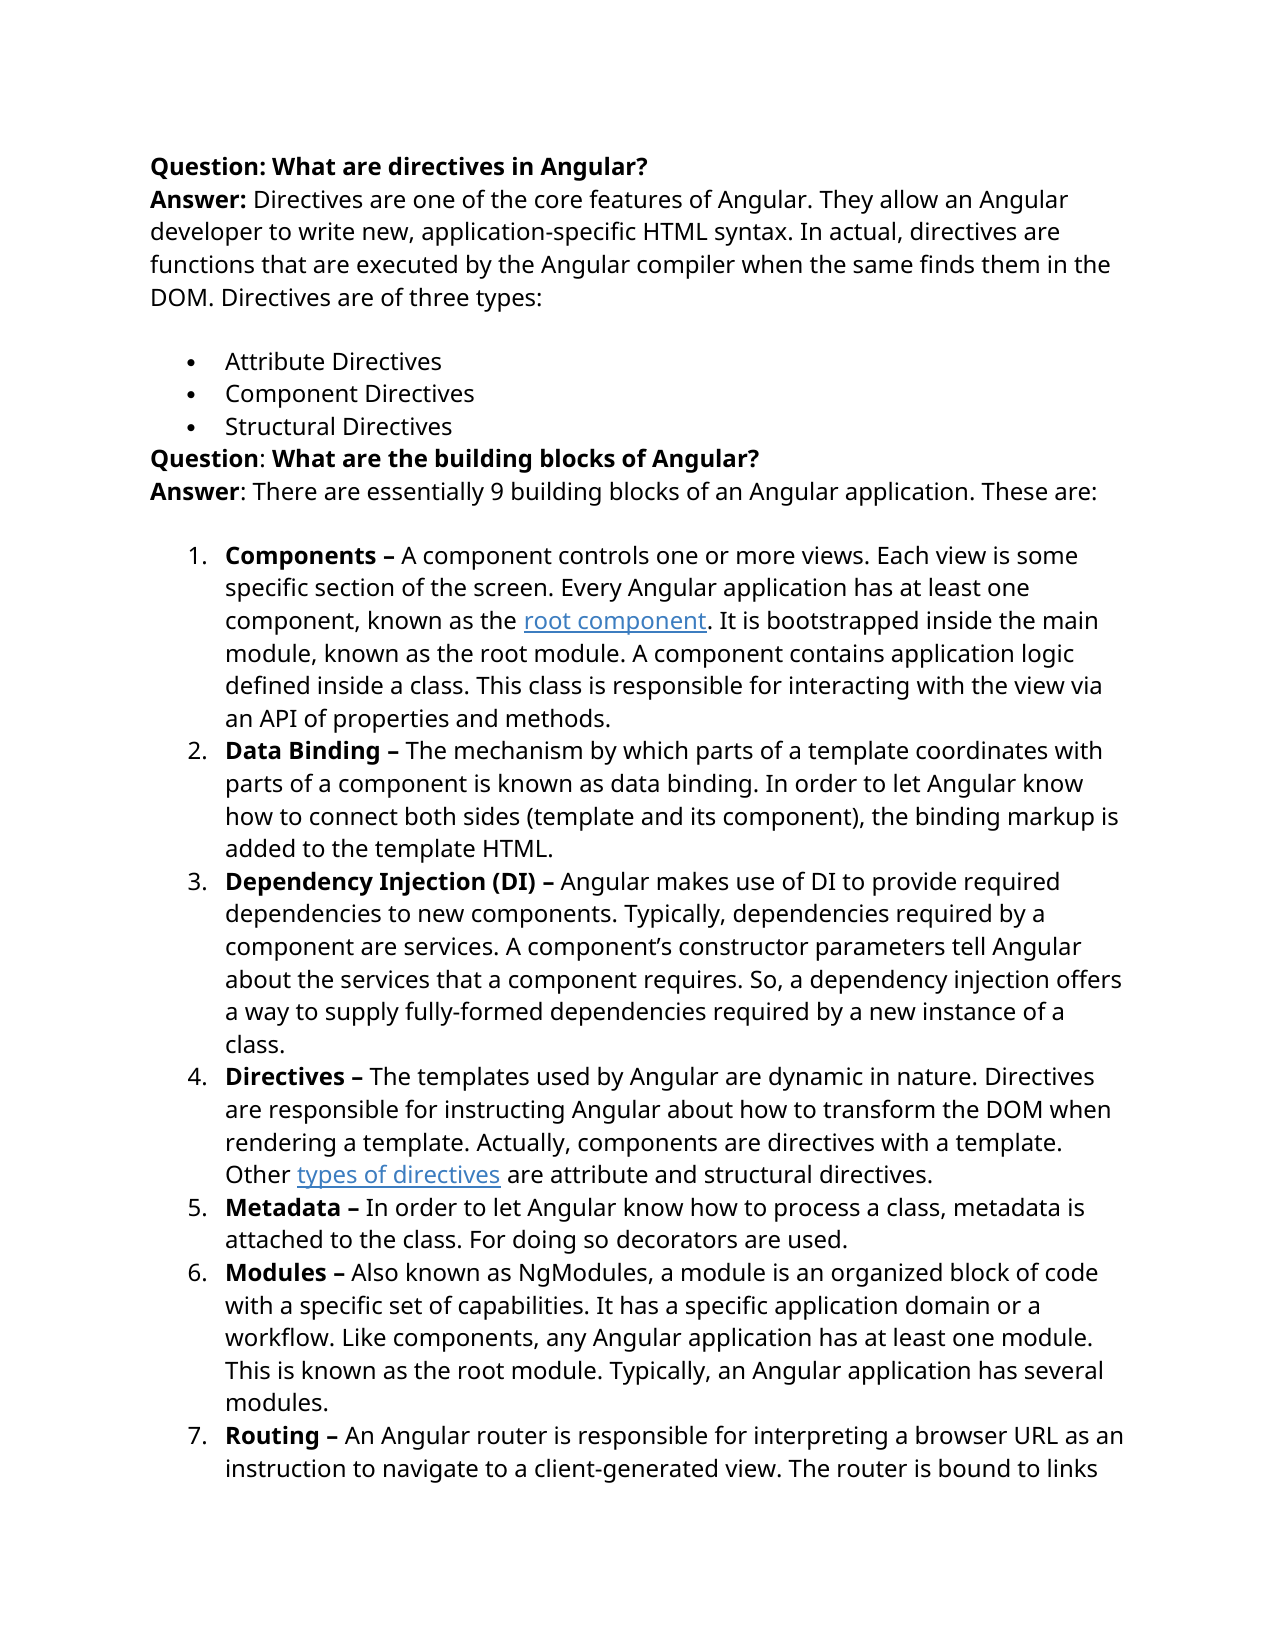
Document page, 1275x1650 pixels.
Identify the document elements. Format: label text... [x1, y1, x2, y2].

list Metadata – In order to let Angular know how to process a class, metadata is attached to the class. For doing so decorators are used. [187, 1191, 1125, 1256]
list Structural Directives [187, 409, 1125, 442]
list Data Binding – The mechanism by which parts of a template coordinates with parts of a component is known as data binding. In order to let Angular know how to connect both sides (template and its component), the binding markup is added to the template HTML. [187, 734, 1125, 864]
list Dependency Injection (DI) – Angular makes use of DI to provide required dependencies to new components. Typically, dependencies required by a component are services. A component’s constructor parameters tell Angular about the services that a component requires. So, a dependency injection offers a way to supply fully-formed dependencies required by a new instance of a class. [187, 864, 1125, 1060]
list Directives – The templates used by Angular are dynamic in nature. Directives are responsible for instructing Angular about how to transform the DOM when rendering a template. Actually, components are directives with a template. Other types of directives are attribute and structural directives. [187, 1060, 1125, 1191]
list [187, 1419, 1125, 1484]
text Question: What are the building blocks of Angular? Answer: There are essentially 9 building blocks of an Angular application. These are: [150, 442, 1125, 507]
list Component Directives [187, 377, 1125, 409]
list Modules – Also known as NgModules, a module is an organized block of code with a specific set of capabilities. It has a specific application domain or a workflow. Like components, any Angular application has at least one module. This is known as the root module. Typically, an Angular application has several modules. [187, 1256, 1125, 1419]
list Attribute Directives [187, 344, 1125, 377]
text Question: What are directives in Angular? Answer: Directives are one of the core features of Angular. They allow an Angular developer to write new, application-specific HTML syntax. In actual, directives are functions that are executed by the Angular compiler when the same finds them in the DOM. Directives are of three types: [150, 150, 1125, 313]
list Components – A component controls one or more views. Each view is some specific section of the screen. Every Angular application has at least one component, known as the root component. It is bootstrapped inside the main module, known as the root module. A component contains application logic defined inside a class. This class is responsible for interacting with the view via an API of properties and methods. [187, 538, 1125, 734]
